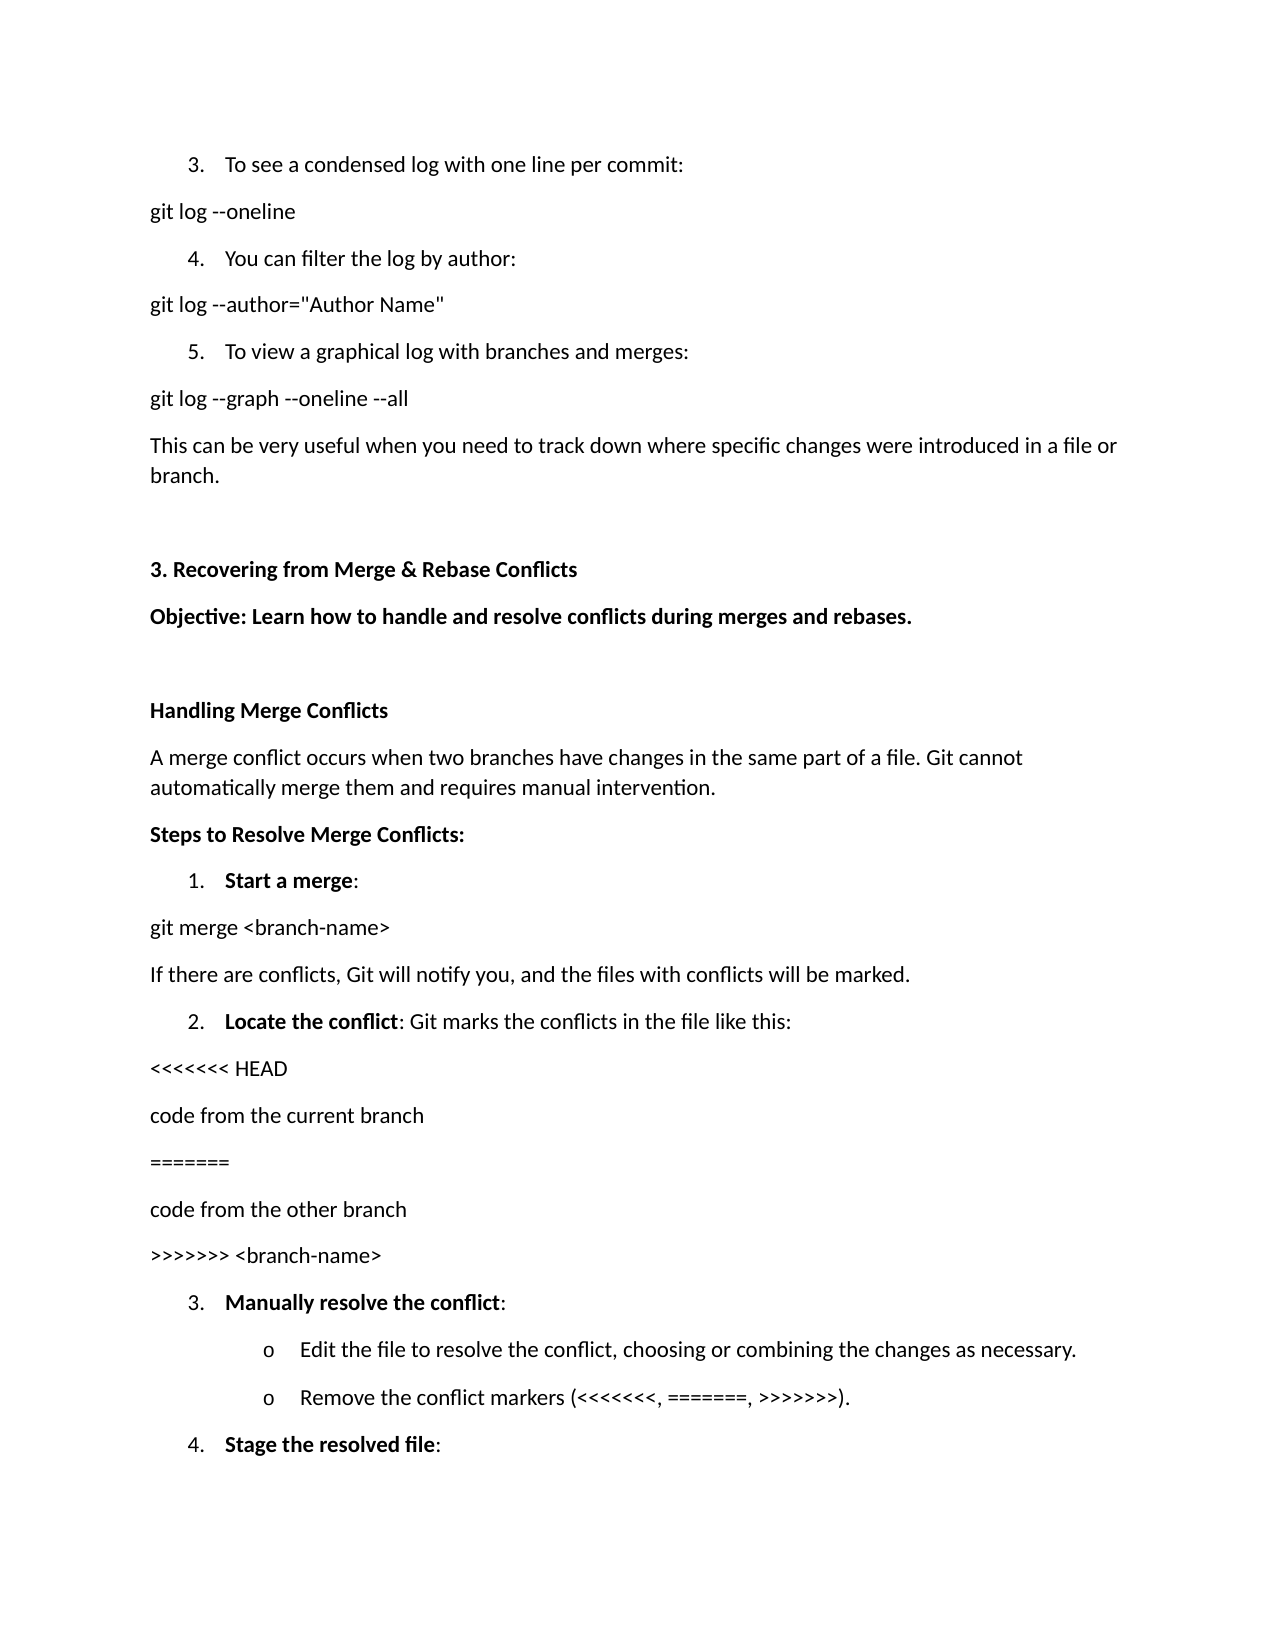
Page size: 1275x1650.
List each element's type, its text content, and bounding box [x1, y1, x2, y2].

list To view a graphical log with branches and merges: [187, 337, 1125, 366]
list Locate the conflict: Git marks the conflicts in the file like this: [187, 1007, 1125, 1035]
list Start a merge: [187, 867, 1125, 895]
list Manually resolve the conflict: [187, 1288, 1125, 1317]
text git log --oneline [150, 197, 1125, 225]
text code from the other branch [150, 1195, 1125, 1223]
text git merge <branch-name> [150, 913, 1125, 942]
text Handling Merge Conflicts [150, 696, 1125, 724]
text Objective: Learn how to handle and resolve conflicts during merges and rebases. [150, 602, 1125, 630]
text ======= [150, 1148, 1125, 1176]
list To see a condensed log with one line per commit: [187, 150, 1125, 178]
text git log --author="Author Name" [150, 291, 1125, 319]
text Steps to Resolve Merge Conflicts: [150, 820, 1125, 848]
list Edit the file to resolve the conflict, choosing or combining the changes as necessary. [262, 1335, 1125, 1364]
text This can be very useful when you need to track down where specific changes were introduced in a file or branch. [150, 431, 1125, 489]
list Stage the resolved file: [187, 1430, 1125, 1458]
text code from the current branch [150, 1101, 1125, 1129]
list Remove the conflict markers (<<<<<<<, =======, >>>>>>>). [262, 1383, 1125, 1411]
text git log --graph --oneline --all [150, 384, 1125, 412]
text If there are conflicts, Git will notify you, and the files with conflicts will be marked. [150, 960, 1125, 988]
text 3. Recovering from Merge & Rebase Conflicts [150, 555, 1125, 583]
list You can filter the log by author: [187, 244, 1125, 272]
text <<<<<<< HEAD [150, 1054, 1125, 1082]
text >>>>>>> <branch-name> [150, 1242, 1125, 1270]
text A merge conflict occurs when two branches have changes in the same part of a file. Git cannot automatically merge them and requires manual intervention. [150, 743, 1125, 801]
